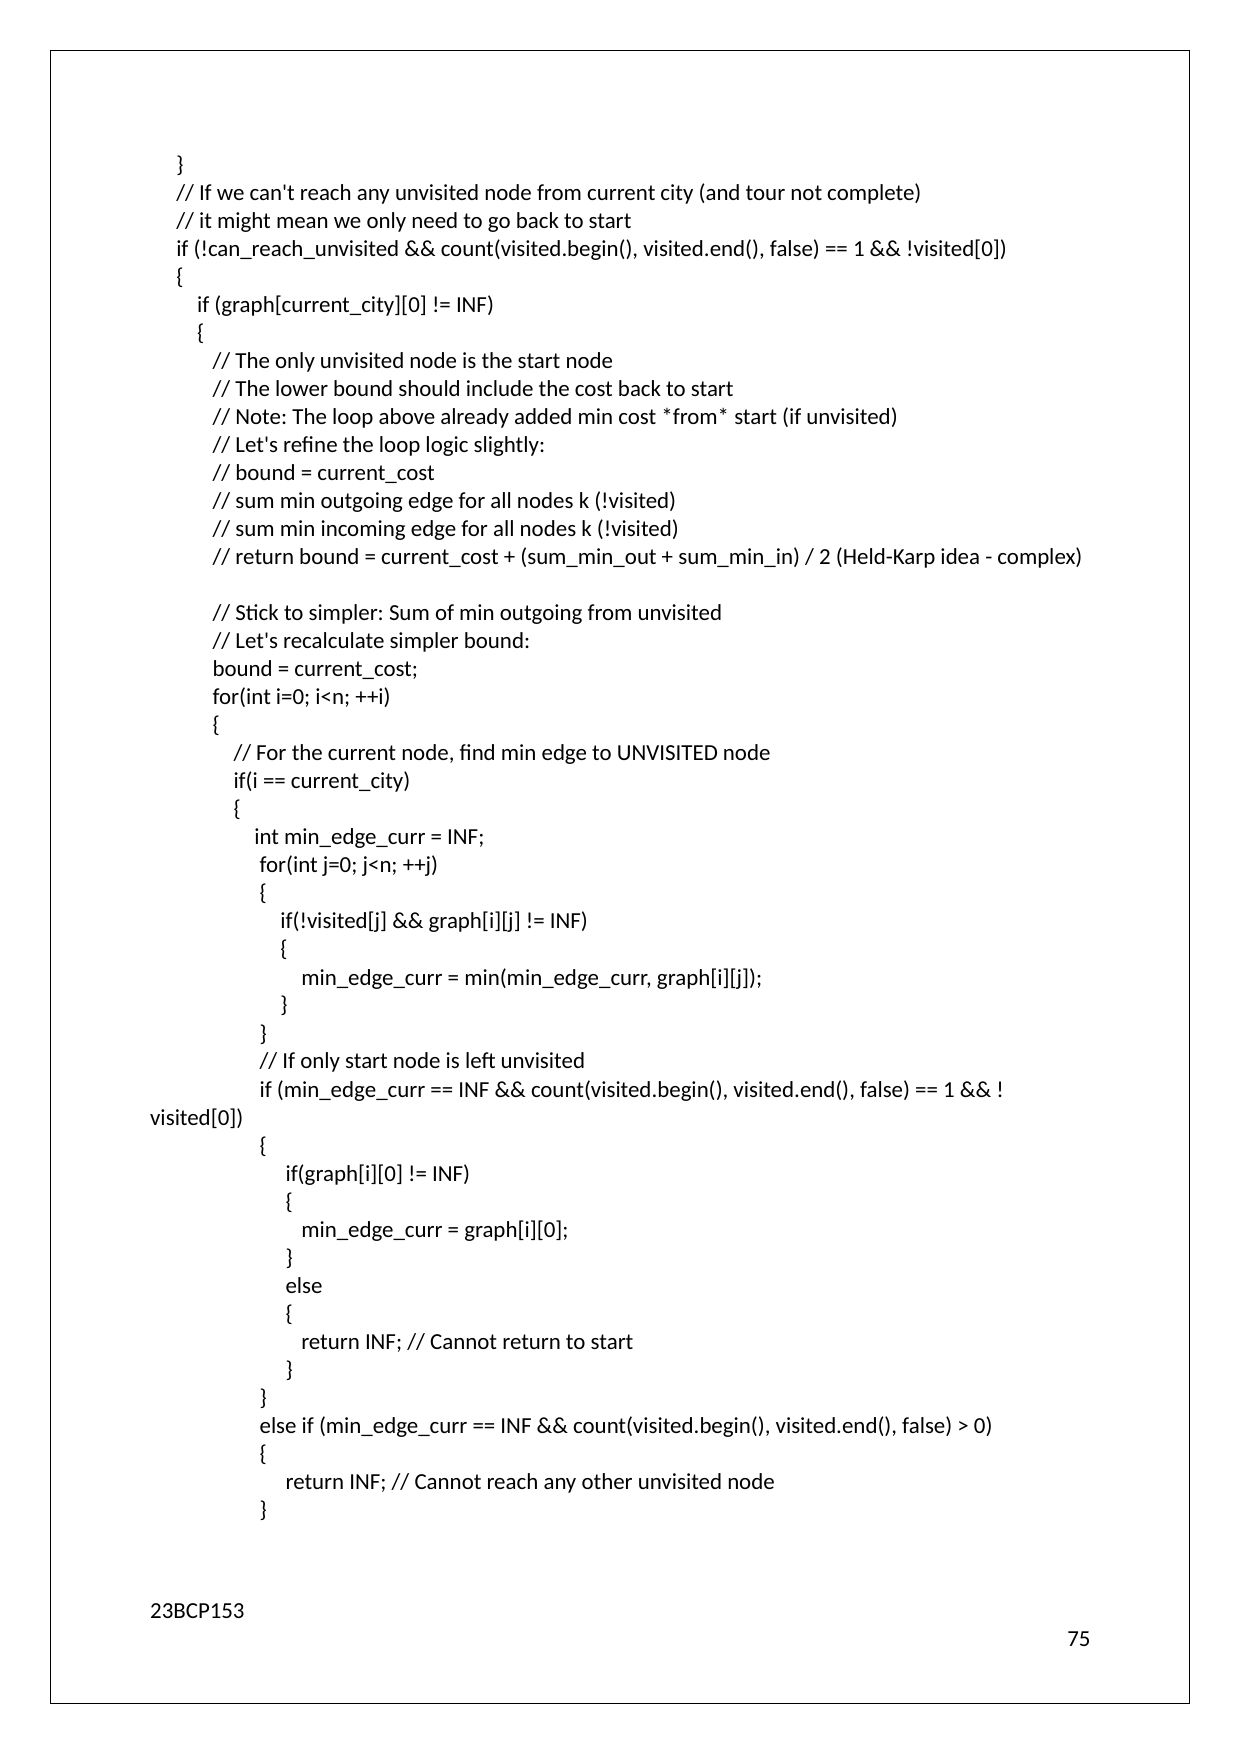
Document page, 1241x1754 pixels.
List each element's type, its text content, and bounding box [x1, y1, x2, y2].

text return INF; // Cannot reach any other unvisited node [150, 1467, 1090, 1495]
text for(int i=0; i<n; ++i) [150, 682, 1090, 710]
text // Note: The loop above already added min cost *from* start (if unvisited) [150, 402, 1090, 430]
text } [150, 1355, 1090, 1383]
text if(graph[i][0] != INF) [150, 1159, 1090, 1187]
text min_edge_curr = min(min_edge_curr, graph[i][j]); [150, 963, 1090, 991]
text // If we can't reach any unvisited node from current city (and tour not complete) [150, 178, 1090, 206]
text else [150, 1271, 1090, 1299]
text } [150, 1243, 1090, 1271]
text { [150, 262, 1090, 290]
text if (!can_reach_unvisited && count(visited.begin(), visited.end(), false) == 1 && !visited[0]) [150, 234, 1090, 262]
text // Let's recalculate simpler bound: [150, 626, 1090, 654]
text } [150, 1019, 1090, 1047]
text } [150, 1383, 1090, 1411]
text // The only unvisited node is the start node [150, 346, 1090, 374]
text // sum min incoming edge for all nodes k (!visited) [150, 514, 1090, 542]
text { [150, 794, 1090, 822]
text for(int j=0; j<n; ++j) [150, 851, 1090, 878]
text if (graph[current_city][0] != INF) [150, 290, 1090, 318]
text { [150, 1187, 1090, 1215]
text // Let's refine the loop logic slightly: [150, 430, 1090, 458]
text // bound = current_cost [150, 458, 1090, 486]
text // it might mean we only need to go back to start [150, 206, 1090, 234]
text bound = current_cost; [150, 654, 1090, 682]
text { [150, 1131, 1090, 1159]
text // Stick to simpler: Sum of min outgoing from unvisited [150, 598, 1090, 626]
text } [150, 150, 1090, 178]
text return INF; // Cannot return to start [150, 1327, 1090, 1355]
text // For the current node, find min edge to UNVISITED node [150, 738, 1090, 766]
text min_edge_curr = graph[i][0]; [150, 1215, 1090, 1243]
text if (min_edge_curr == INF && count(visited.begin(), visited.end(), false) == 1 && !visited[0]) [150, 1075, 1090, 1131]
text } [150, 991, 1090, 1019]
text { [150, 318, 1090, 346]
text if(!visited[j] && graph[i][j] != INF) [150, 907, 1090, 934]
text int min_edge_curr = INF; [150, 822, 1090, 851]
text // sum min outgoing edge for all nodes k (!visited) [150, 486, 1090, 514]
text // return bound = current_cost + (sum_min_out + sum_min_in) / 2 (Held-Karp idea - complex) [150, 542, 1090, 570]
text { [150, 934, 1090, 963]
text { [150, 1439, 1090, 1467]
text else if (min_edge_curr == INF && count(visited.begin(), visited.end(), false) > 0) [150, 1411, 1090, 1439]
text if(i == current_city) [150, 766, 1090, 794]
text { [150, 710, 1090, 738]
text { [150, 1299, 1090, 1327]
text // The lower bound should include the cost back to start [150, 374, 1090, 402]
text { [150, 878, 1090, 907]
text // If only start node is left unvisited [150, 1047, 1090, 1075]
text } [150, 1495, 1090, 1523]
